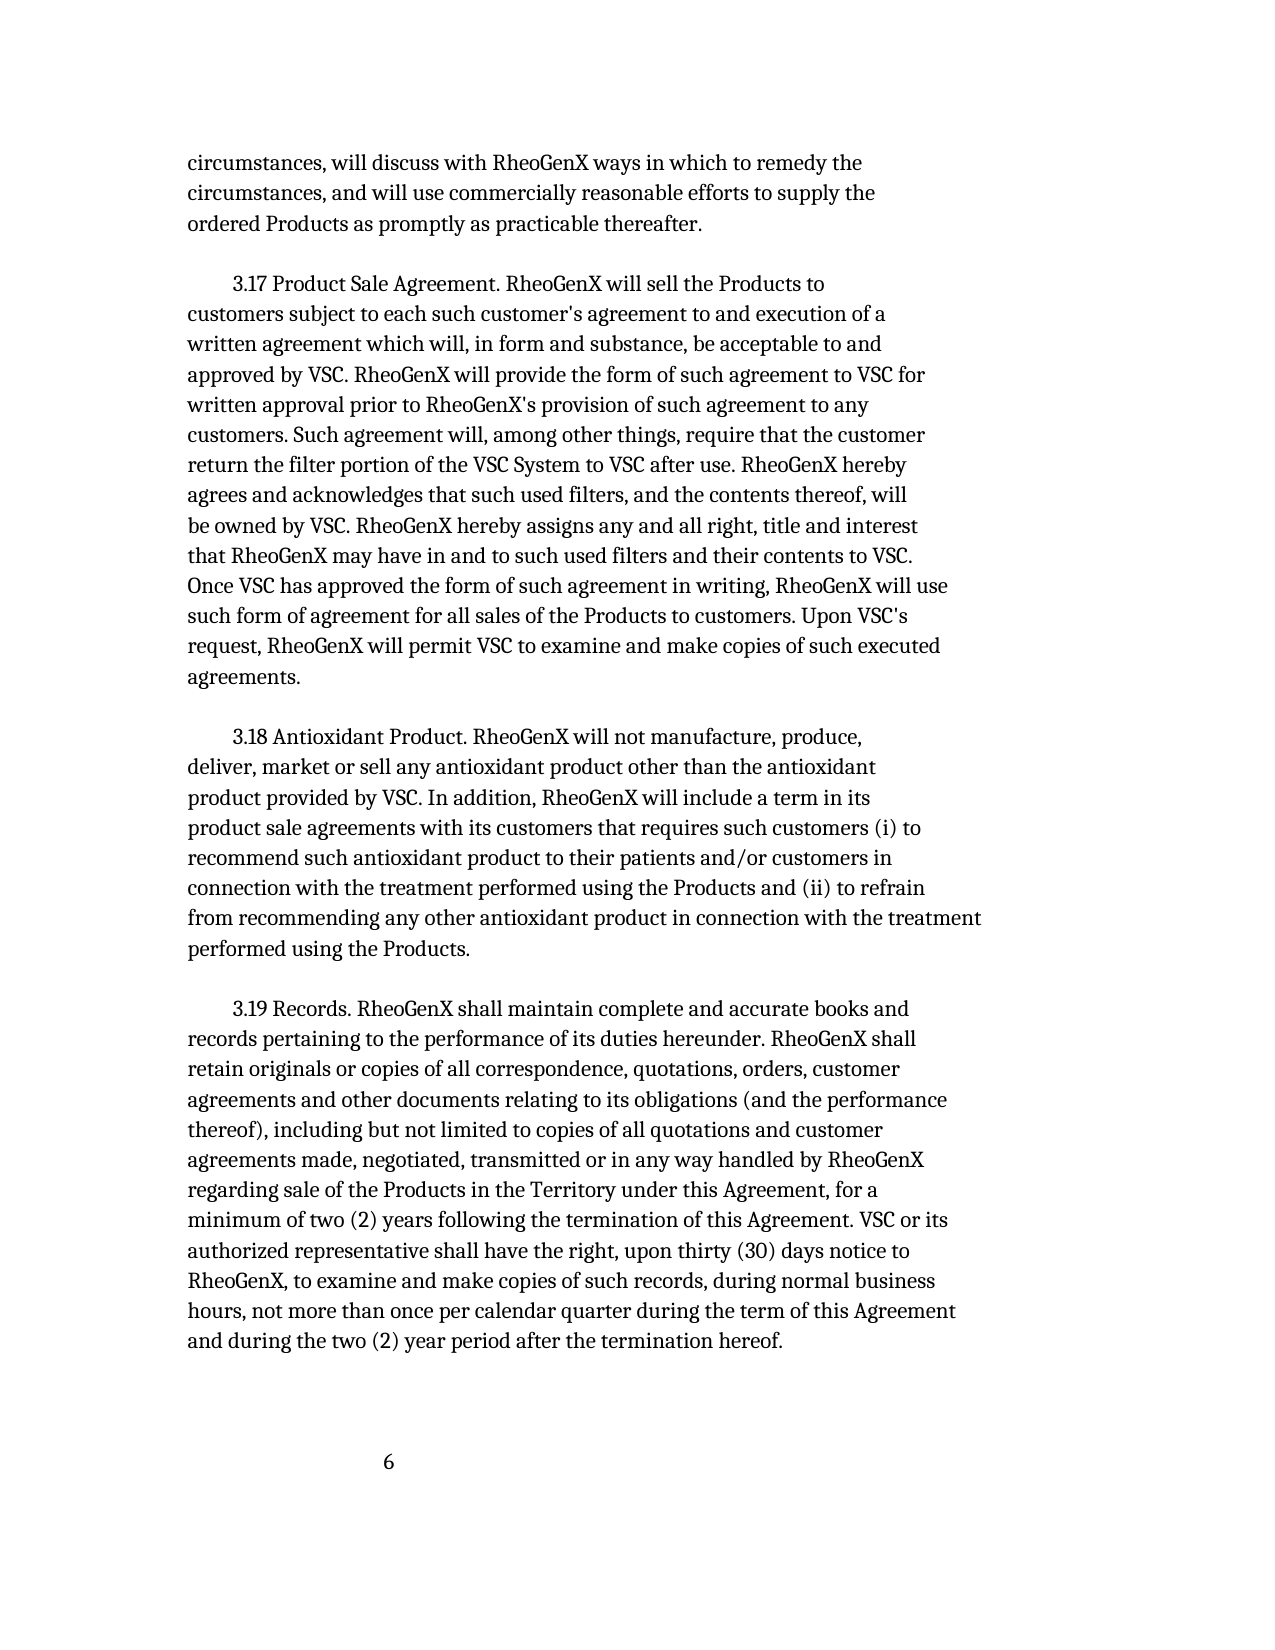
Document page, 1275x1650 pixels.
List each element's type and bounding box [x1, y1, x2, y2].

text [187, 150, 1087, 1475]
